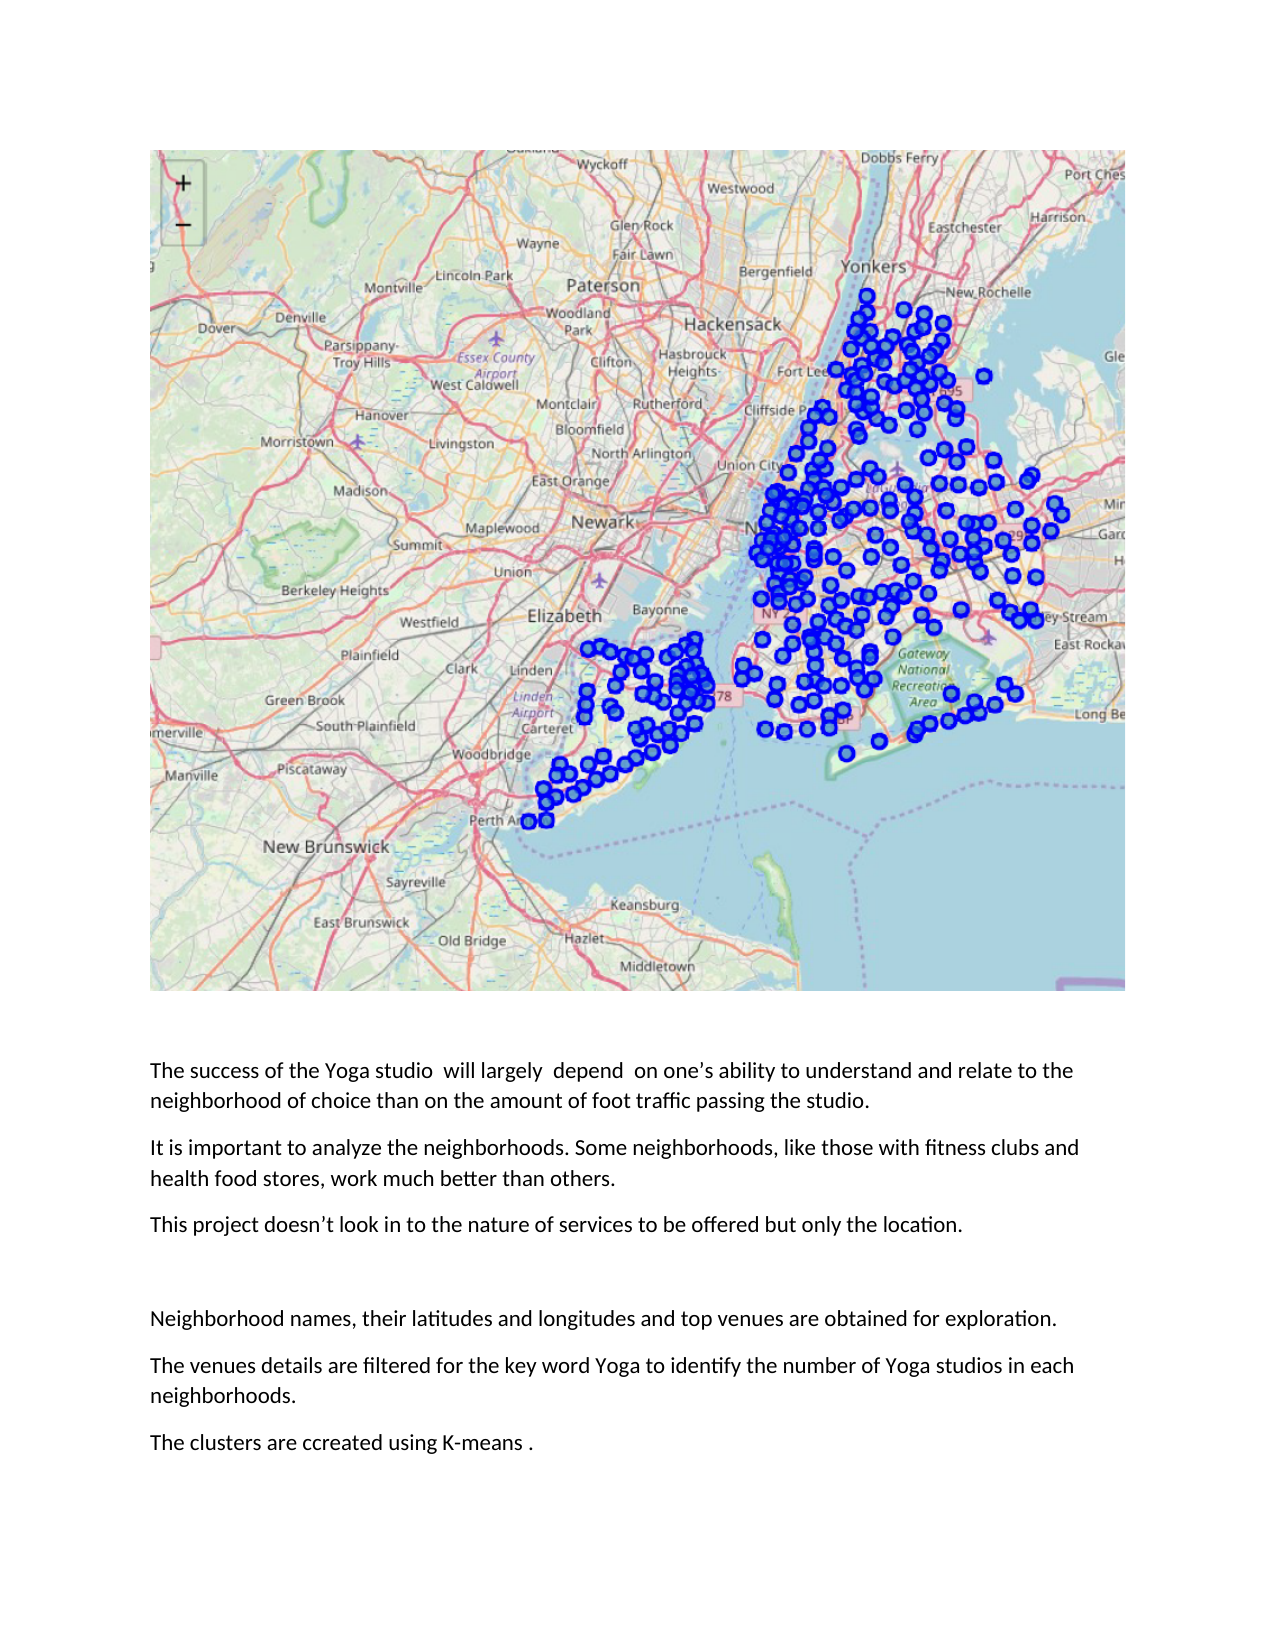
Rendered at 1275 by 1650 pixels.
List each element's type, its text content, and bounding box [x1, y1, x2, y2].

text It is important to analyze the neighborhoods. Some neighborhoods, like those with fitness clubs and health food stores, work much better than others. [150, 1133, 1125, 1192]
text The clusters are ccreated using K-means . [150, 1428, 1125, 1456]
text The success of the Yoga studio will largely depend on one’s ability to understand and relate to the neighborhood of choice than on the amount of foot traffic passing the studio. [150, 1056, 1125, 1114]
text This project doesn’t look in to the nature of services to be offered but only the location. [150, 1211, 1125, 1238]
text Neighborhood names, their latitudes and longitudes and top venues are obtained for exploration. [150, 1304, 1125, 1332]
text The venues details are filtered for the key word Yoga to identify the number of Yoga studios in each neighborhoods. [150, 1351, 1125, 1409]
